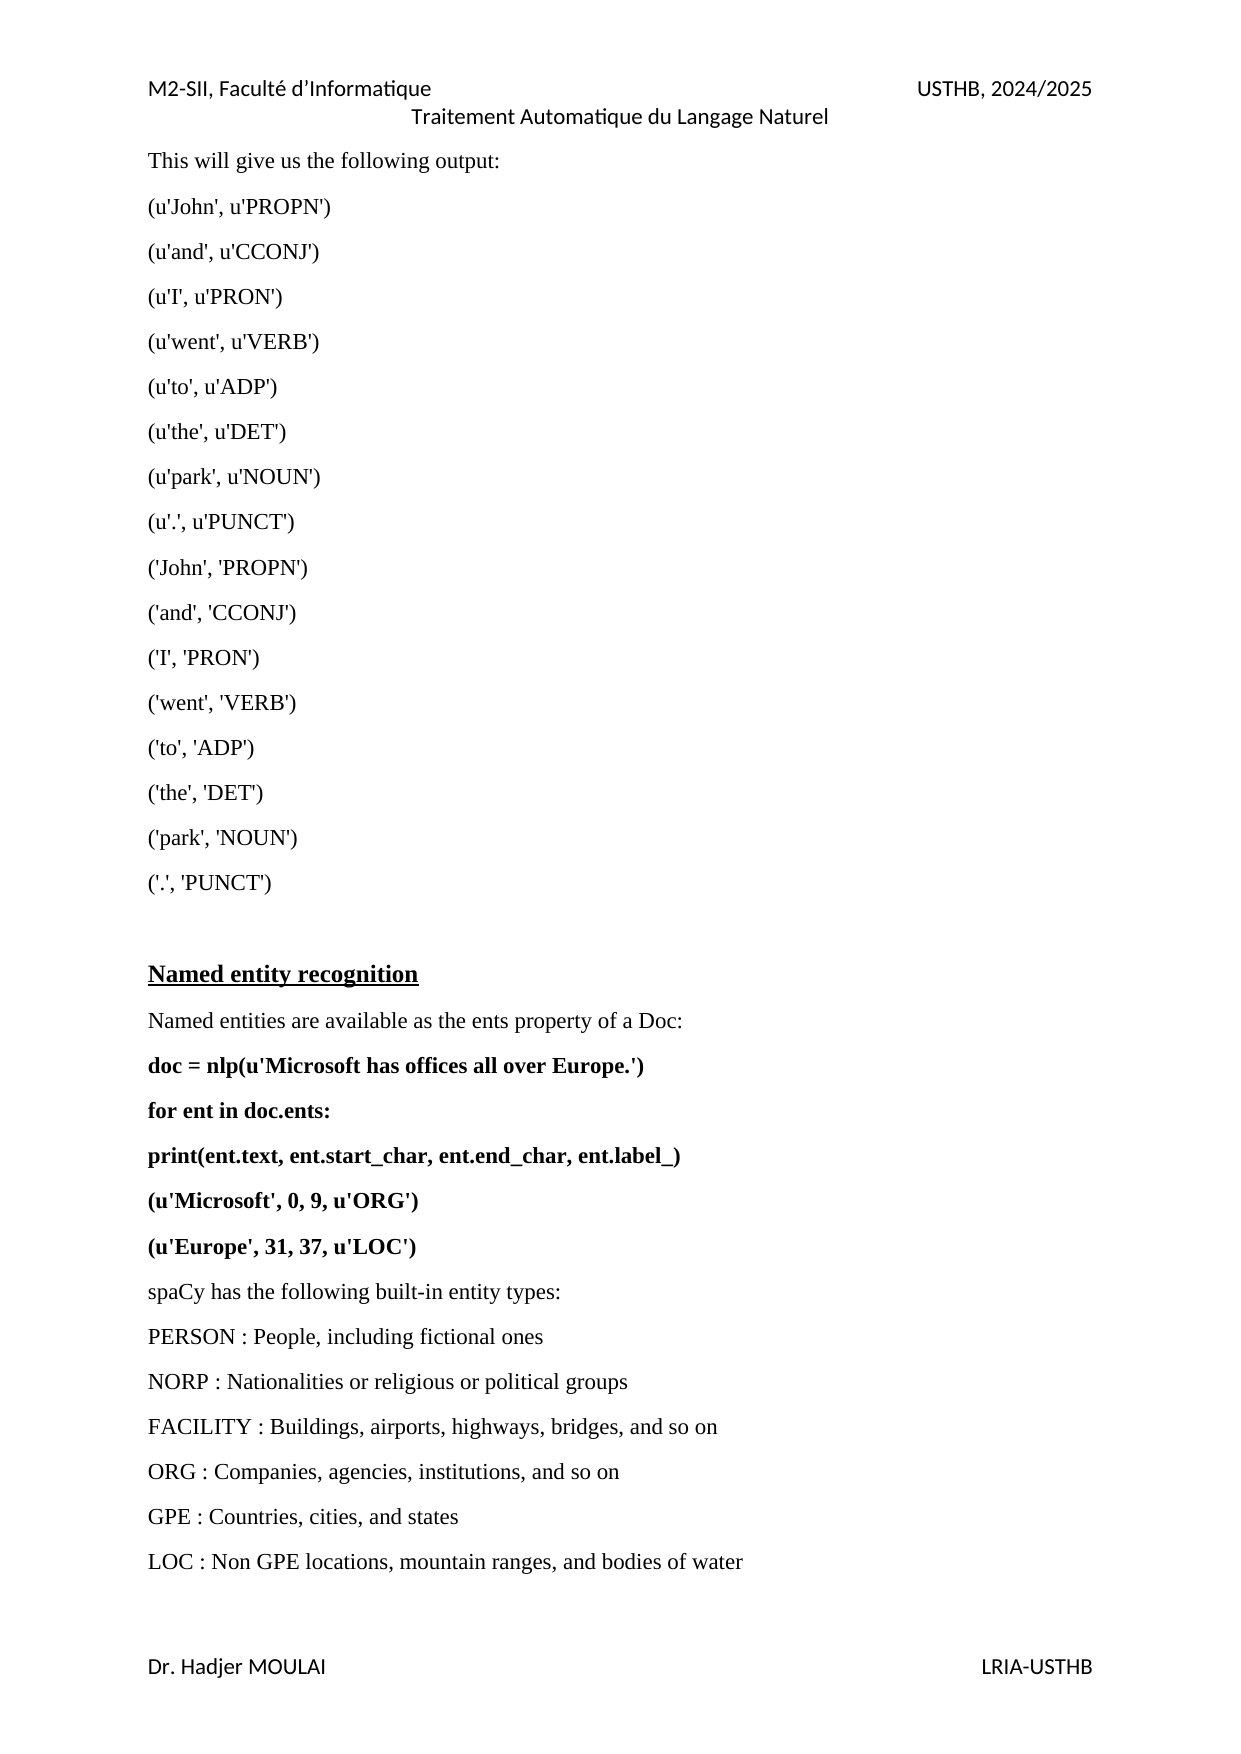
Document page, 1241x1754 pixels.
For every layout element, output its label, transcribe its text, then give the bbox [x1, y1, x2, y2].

text This will give us the following output: [148, 148, 1093, 174]
text ORG : Companies, agencies, institutions, and so on [148, 1458, 1093, 1484]
text print(ent.text, ent.start_char, ent.end_char, ent.label_) [148, 1142, 1093, 1169]
text (u'and', u'CCONJ') [148, 238, 1093, 264]
text (u'park', u'NOUN') [148, 463, 1093, 490]
text PERSON : People, including fictional ones [148, 1323, 1093, 1349]
text (u'Europe', 31, 37, u'LOC') [148, 1233, 1093, 1259]
text FACILITY : Buildings, airports, highways, bridges, and so on [148, 1413, 1093, 1439]
text (u'the', u'DET') [148, 418, 1093, 444]
text (u'.', u'PUNCT') [148, 508, 1093, 535]
text (u'went', u'VERB') [148, 328, 1093, 354]
text (u'to', u'ADP') [148, 373, 1093, 399]
text ('I', 'PRON') [148, 644, 1093, 670]
text Named entities are available as the ents property of a Doc: [148, 1007, 1093, 1033]
text (u'Microsoft', 0, 9, u'ORG') [148, 1188, 1093, 1214]
text ('park', 'NOUN') [148, 824, 1093, 851]
text NORP : Nationalities or religious or political groups [148, 1368, 1093, 1394]
text spaCy has the following built-in entity types: [148, 1278, 1093, 1304]
text ('to', 'ADP') [148, 734, 1093, 760]
text GPE : Countries, cities, and states [148, 1503, 1093, 1530]
text (u'John', u'PROPN') [148, 193, 1093, 219]
text doc = nlp(u'Microsoft has offices all over Europe.') [148, 1052, 1093, 1079]
text ('John', 'PROPN') [148, 553, 1093, 580]
text Named entity recognition [148, 959, 1093, 988]
text ('went', 'VERB') [148, 689, 1093, 715]
text (u'I', u'PRON') [148, 283, 1093, 309]
text ('.', 'PUNCT') [148, 869, 1093, 896]
text for ent in doc.ents: [148, 1097, 1093, 1124]
text ('the', 'DET') [148, 779, 1093, 805]
text ('and', 'CCONJ') [148, 599, 1093, 625]
text LOC : Non GPE locations, mountain ranges, and bodies of water [148, 1548, 1093, 1575]
